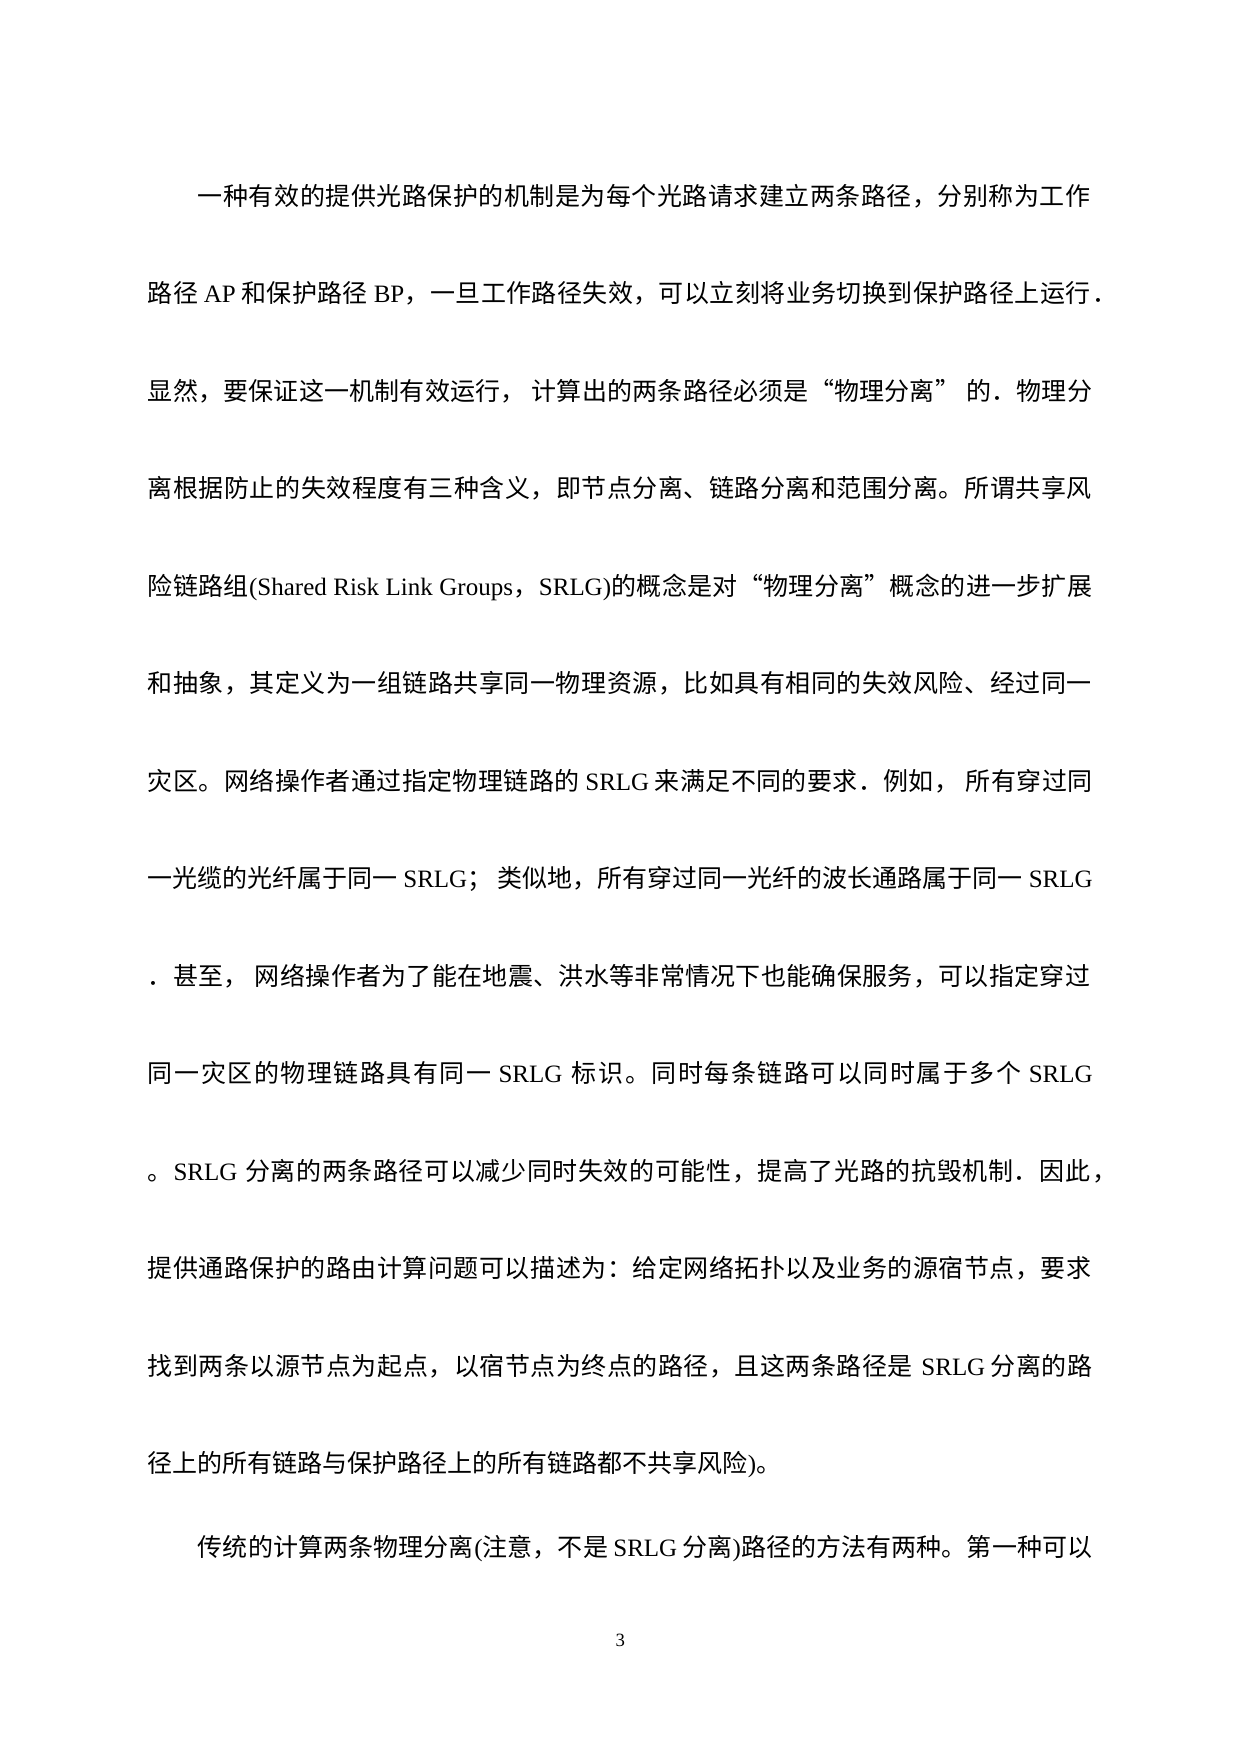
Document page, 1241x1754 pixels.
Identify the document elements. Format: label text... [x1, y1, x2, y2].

text 一种有效的提供光路保护的机制是为每个光路请求建立两条路径，分别称为工作路径AP和保护路径BP，一旦工作路径失效，可以立刻将业务切换到保护路径上运行．显然，要保证这一机制有效运行， 计算出的两条路径必须是“物理分离” 的．物理分离根据防止的失效程度有三种含义，即节点分离、链路分离和范围分离。所谓共享风险链路组(Shared Risk Link Groups，SRLG)的概念是对“物理分离”概念的进一步扩展和抽象，其定义为一组链路共享同一物理资源，比如具有相同的失效风险、经过同一灾区。网络操作者通过指定物理链路的SRLG来满足不同的要求．例如， 所有穿过同一光缆的光纤属于同一SRLG； 类似地，所有穿过同一光纤的波长通路属于同一SRLG ．甚至， 网络操作者为了能在地震、洪水等非常情况下也能确保服务，可以指定穿过同一灾区的物理链路具有同一SRLG 标识。同时每条链路可以同时属于多个SRLG 。SRLG 分离的两条路径可以减少同时失效的可能性，提高了光路的抗毁机制．因此，提供通路保护的路由计算问题可以描述为：给定网络拓扑以及业务的源宿节点，要求找到两条以源节点为起点，以宿节点为终点的路径，且这两条路径是SRLG分离的路径上的所有链路与保护路径上的所有链路都不共享风险)。 [148, 162, 1092, 1494]
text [148, 1513, 1092, 1578]
